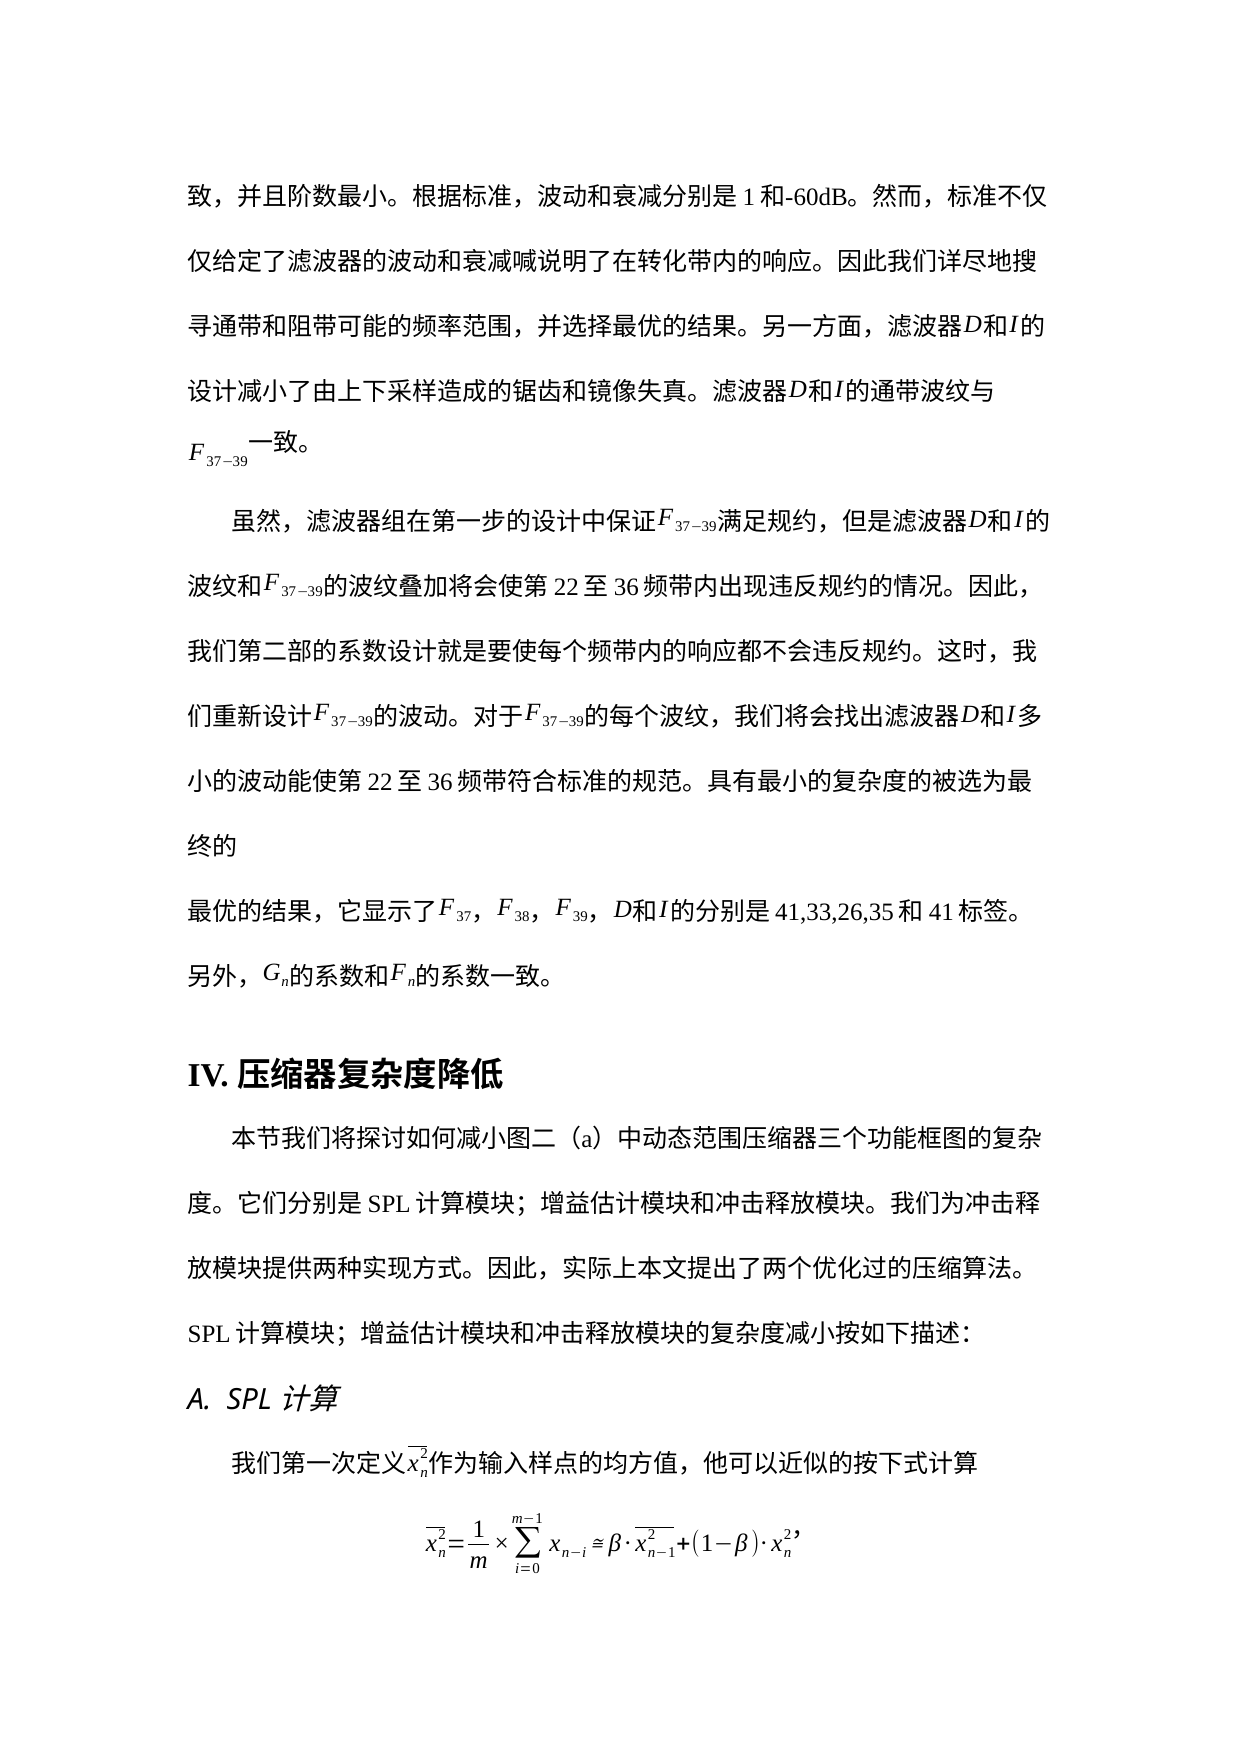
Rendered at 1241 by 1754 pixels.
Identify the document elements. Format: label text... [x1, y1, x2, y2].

text 本节我们将探讨如何减小图二（a）中动态范围压缩器三个功能框图的复杂度。它们分别是SPL计算模块；增益估计模块和冲击释放模块。我们为冲击释放模块提供两种实现方式。因此，实际上本文提出了两个优化过的压缩算法。SPL计算模块；增益估计模块和冲击释放模块的复杂度减小按如下描述： [187, 1104, 1053, 1364]
text IV. 压缩器复杂度降低 [187, 1039, 1053, 1104]
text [187, 162, 1053, 487]
text ， [187, 1494, 1053, 1592]
text 我们第一次定义作为输入样点的均方值，他可以近似的按下式计算 [187, 1429, 1053, 1494]
text A. SPL 计算 [187, 1364, 1053, 1429]
text 虽然，滤波器组在第一步的设计中保证满足规约，但是滤波器和的波纹和的波纹叠加将会使第22至36频带内出现违反规约的情况。因此，我们第二部的系数设计就是要使每个频带内的响应都不会违反规约。这时，我们重新设计的波动。对于的每个波纹，我们将会找出滤波器和多小的波动能使第22至36频带符合标准的规范。具有最小的复杂度的被选为最终的 [187, 487, 1053, 877]
text 最优的结果，它显示了，，，和的分别是41,33,26,35和41标签。另外，的系数和的系数一致。 [187, 877, 1053, 1007]
